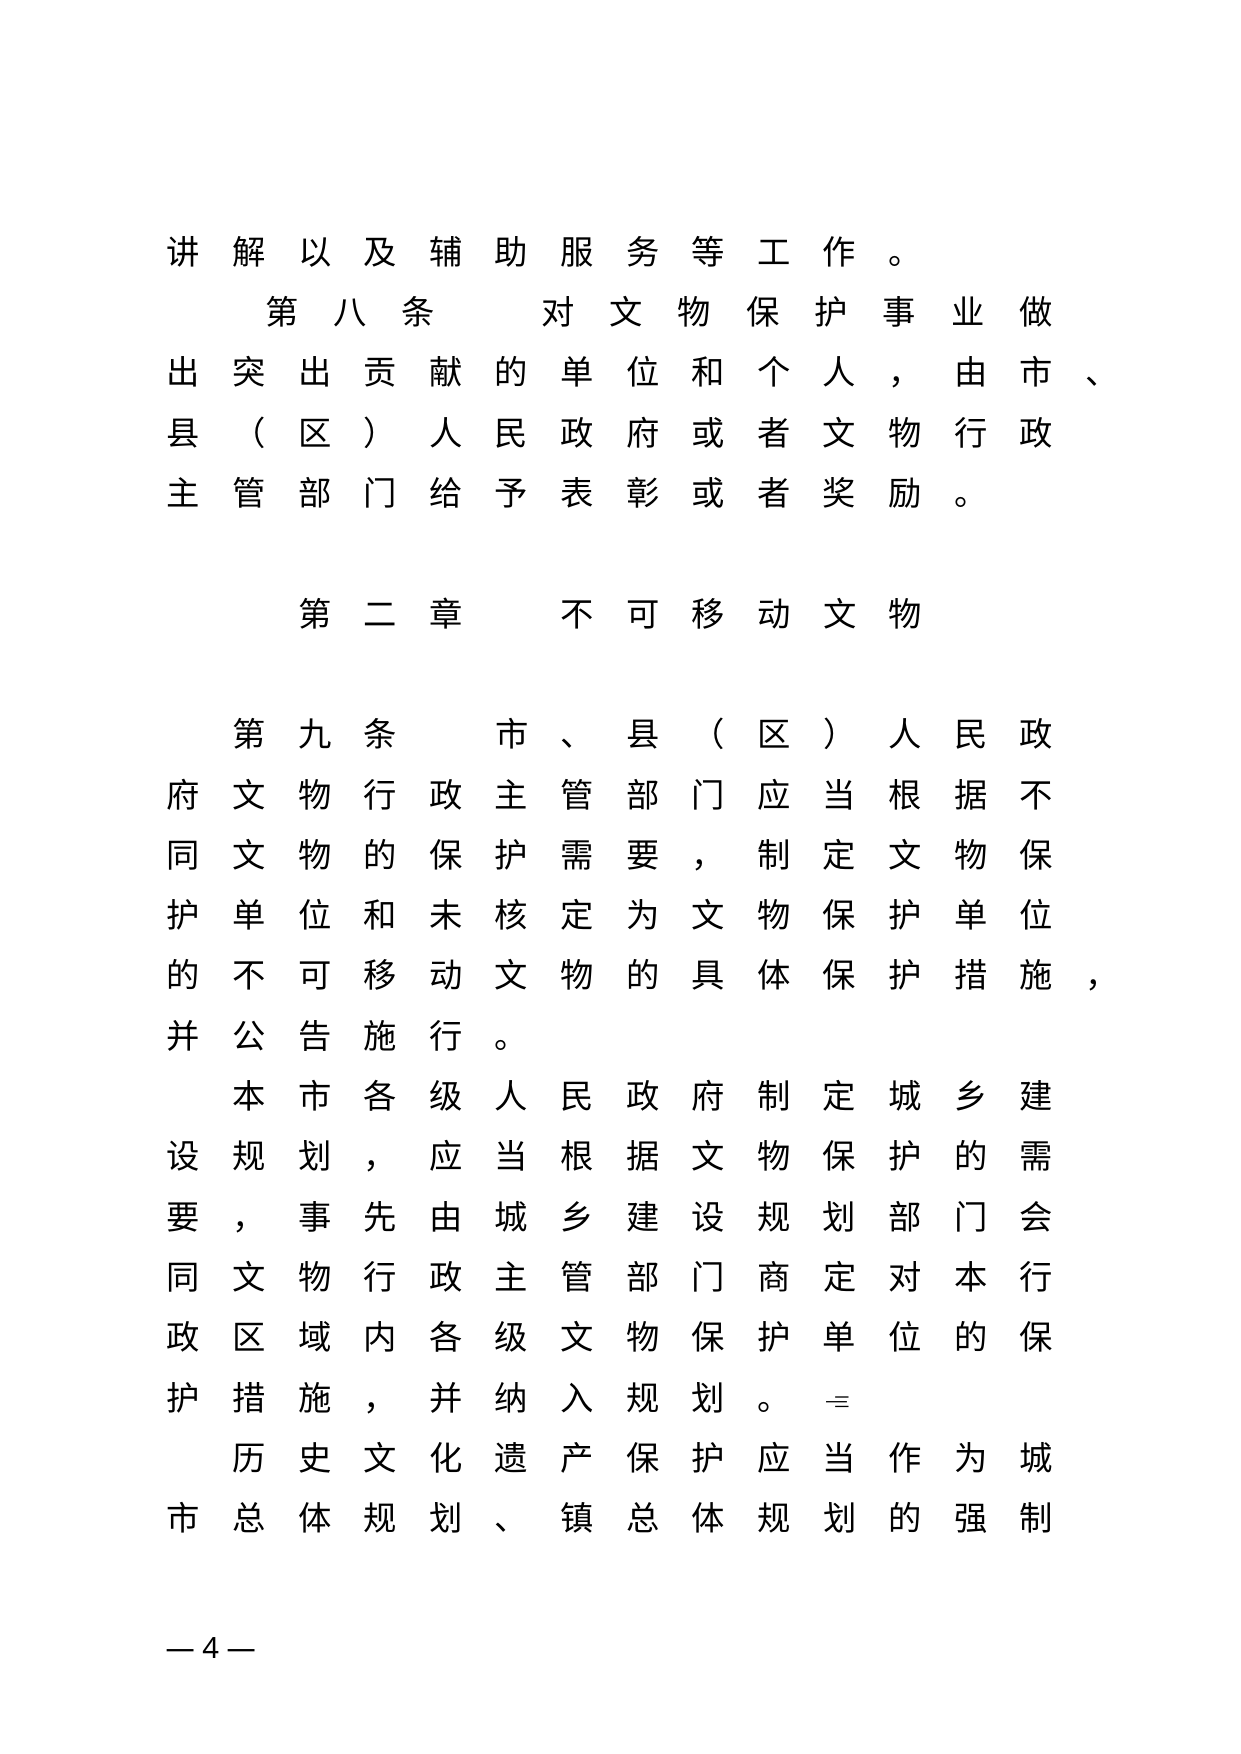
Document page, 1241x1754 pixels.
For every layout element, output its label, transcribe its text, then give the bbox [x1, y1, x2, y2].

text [167, 219, 1085, 280]
text 第八条 对文物保护事业做出突出贡献的单位和个人，由市、县（区）人民政府或者文物行政主管部门给予表彰或者奖励。 [167, 280, 1085, 521]
list 不可移动文物 [167, 581, 1085, 642]
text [167, 1426, 1085, 1546]
text 本市各级人民政府制定城乡建设规划，应当根据文物保护的需要，事先由城乡建设规划部门会同文物行政主管部门商定对本行政区域内各级文物保护单位的保护措施，并纳入规划。 [167, 1064, 1085, 1426]
text 第九条 市、县（区）人民政府文物行政主管部门应当根据不同文物的保护需要，制定文物保护单位和未核定为文物保护单位的不可移动文物的具体保护措施，并公告施行。 [167, 702, 1085, 1064]
